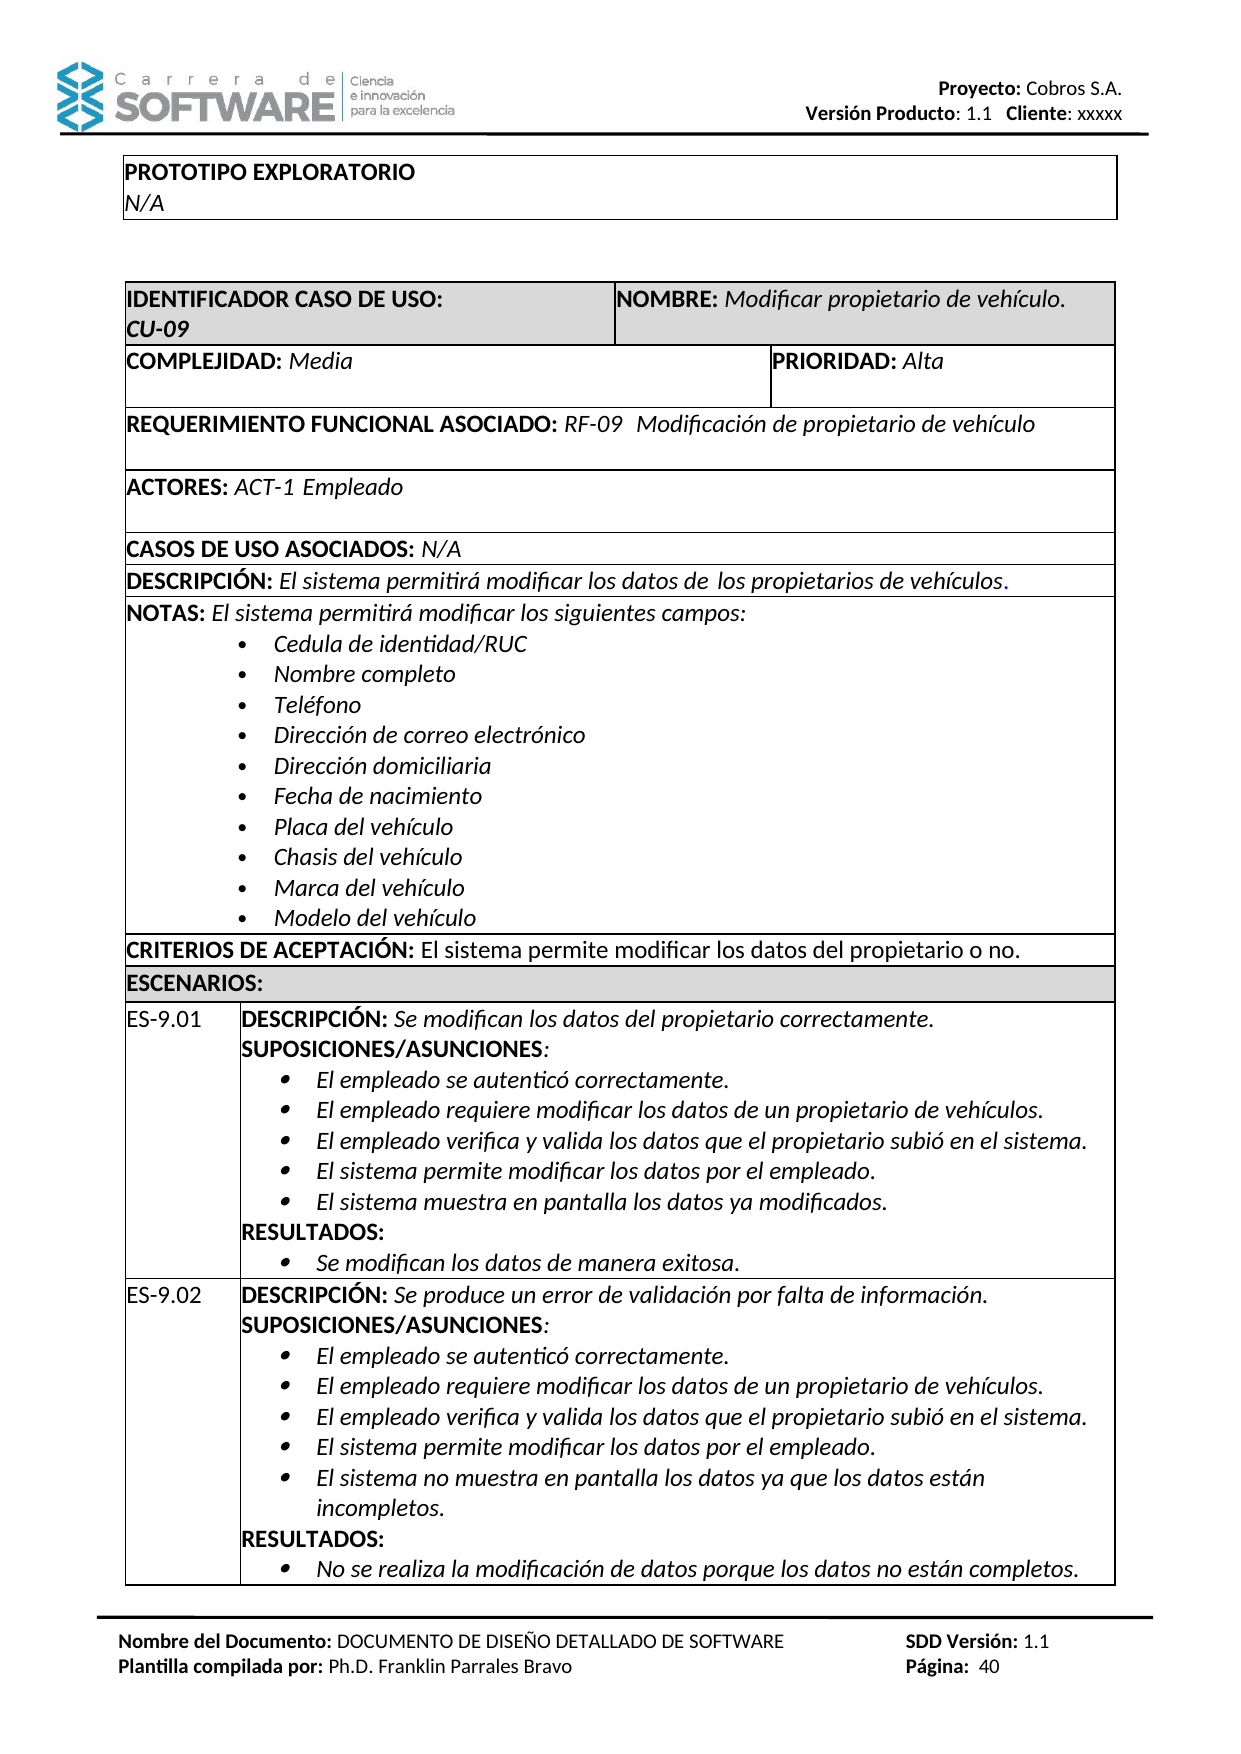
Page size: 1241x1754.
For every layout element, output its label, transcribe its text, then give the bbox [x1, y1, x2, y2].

table_cell DESCRIPCIÓN: Se modifican los datos del propietario correctamente. SUPOSICIONES/ASUNCIONES: El empleado se autenticó correctamente. El empleado requiere modificar los datos de un propietario de vehículos. El empleado verifica y valida los datos que el propietario subió en el sistema. El sistema permite modificar los datos por el empleado. El sistema muestra en pantalla los datos ya modificados. RESULTADOS: Se modifican los datos de manera exitosa. [241, 1003, 1114, 1277]
table_cell ACTORES: ACT-1 Empleado [126, 471, 1114, 532]
picture [46, 46, 461, 154]
table_cell REQUERIMIENTO FUNCIONAL ASOCIADO: RF-09 Modificación de propietario de vehículo [126, 408, 1114, 469]
table_cell ES-9.02 [126, 1279, 240, 1584]
table_header NOMBRE: Modificar propietario de vehículo. [616, 283, 1114, 344]
table_header IDENTIFICADOR CASO DE USO: CU-09 [126, 283, 614, 344]
table_cell COMPLEJIDAD: Media [126, 346, 770, 406]
table_cell PROTOTIPO EXPLORATORIO N/A [124, 156, 1116, 219]
table_cell ES-9.01 [126, 1003, 240, 1277]
table_cell DESCRIPCIÓN: El sistema permitirá modificar los datos de los propietarios de vehículos. [126, 565, 1114, 596]
table_cell NOTAS: El sistema permitirá modificar los siguientes campos: Cedula de identidad/RUC Nombre completo Teléfono Dirección de correo electrónico Dirección domiciliaria Fecha de nacimiento Placa del vehículo Chasis del vehículo Marca del vehículo Modelo del vehículo [126, 597, 1114, 933]
table_cell CASOS DE USO ASOCIADOS: N/A [126, 533, 1114, 564]
table_cell ESCENARIOS: [126, 967, 1114, 1001]
table_cell CRITERIOS DE ACEPTACIÓN: El sistema permite modificar los datos del propietario o no. [126, 935, 1114, 965]
table_cell PRIORIDAD: Alta [772, 346, 1114, 406]
table_cell DESCRIPCIÓN: Se produce un error de validación por falta de información. SUPOSICIONES/ASUNCIONES: El empleado se autenticó correctamente. El empleado requiere modificar los datos de un propietario de vehículos. El empleado verifica y valida los datos que el propietario subió en el sistema. El sistema permite modificar los datos por el empleado. El sistema no muestra en pantalla los datos ya que los datos están incompletos. RESULTADOS: No se realiza la modificación de datos porque los datos no están completos. [241, 1279, 1114, 1584]
